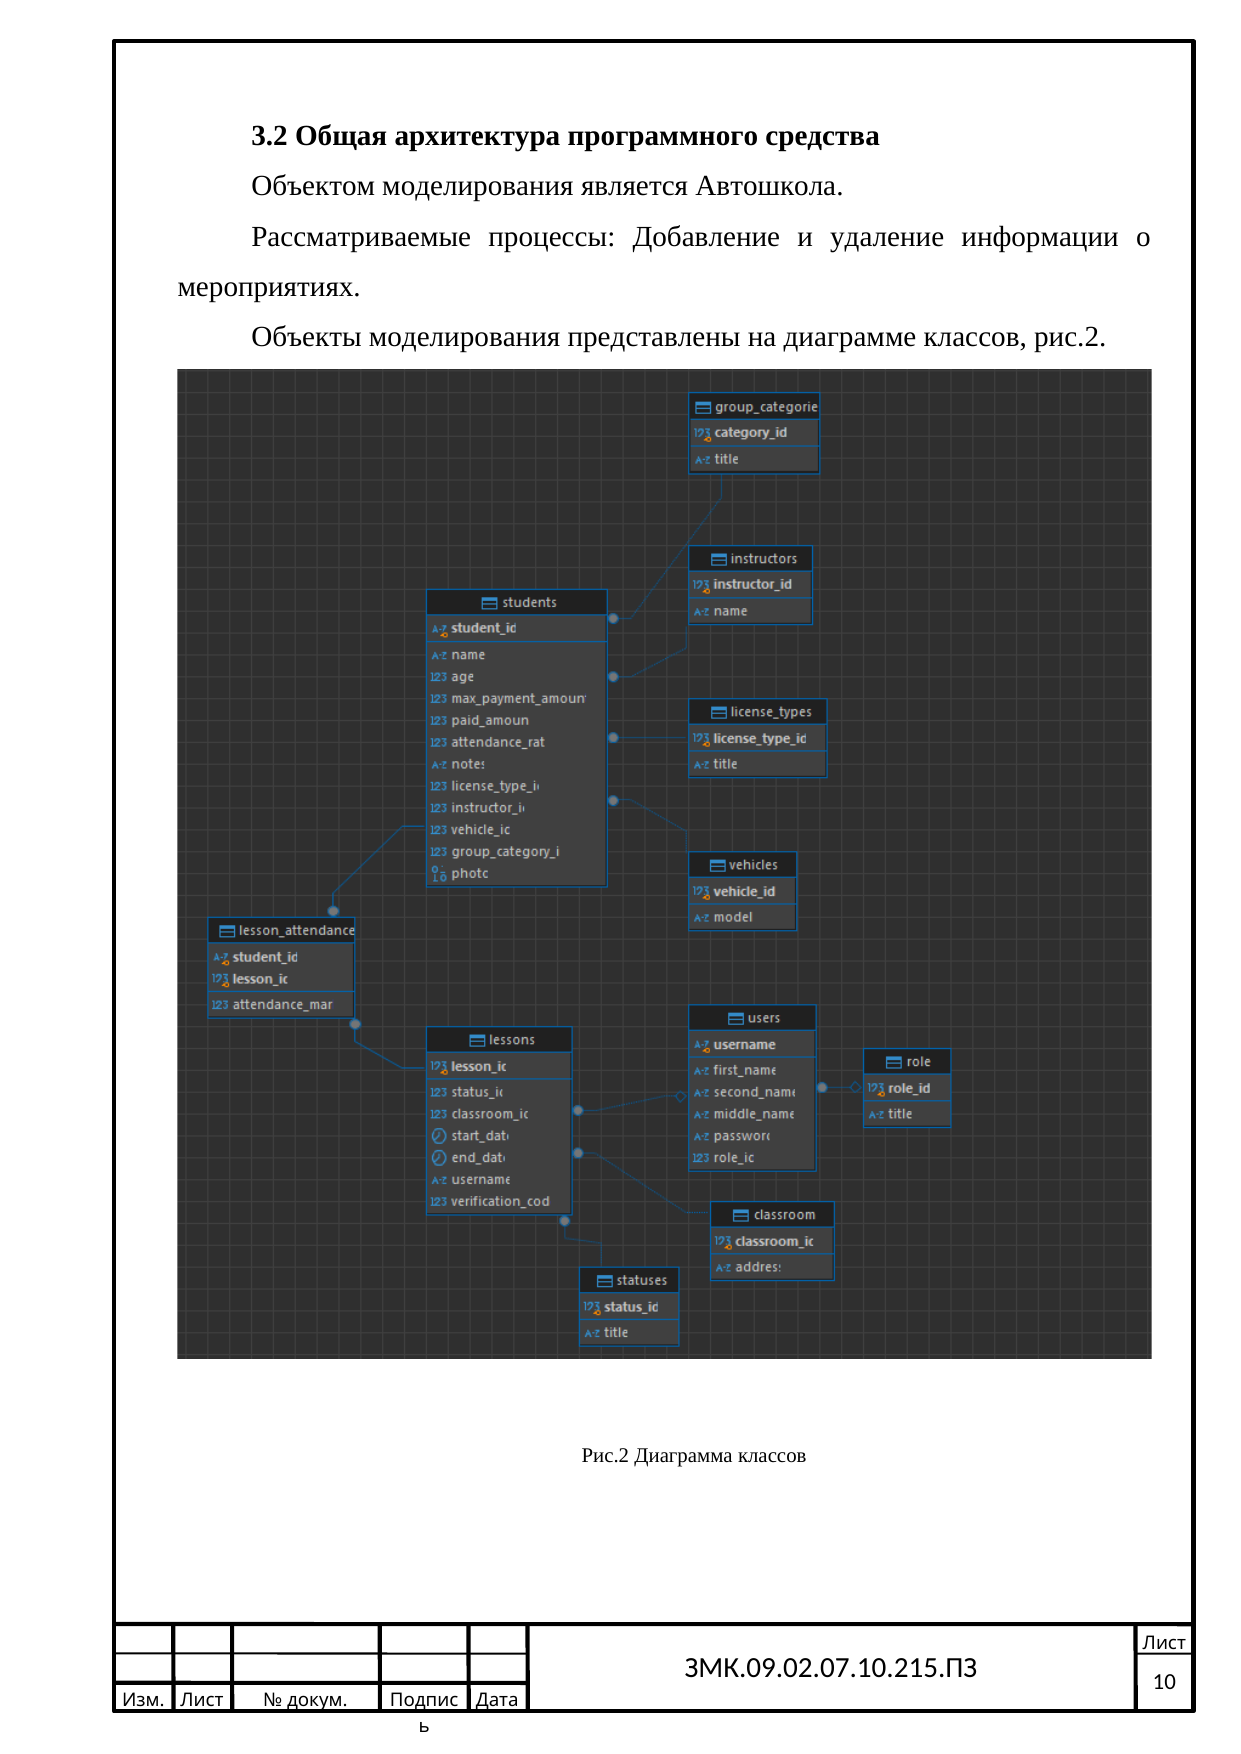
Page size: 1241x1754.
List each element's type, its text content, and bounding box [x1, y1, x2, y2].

text Рассматриваемые процессы: Добавление и удаление информации о мероприятиях. [177, 219, 1152, 303]
text Объектом моделирования является Автошкола. [177, 168, 1152, 202]
text Объекты моделирования представлены на диаграмме классов, рис.2. [177, 319, 1152, 353]
text Рис.2 Диаграмма классов [177, 1443, 1152, 1467]
text 3.2 Общая архитектура программного средства [177, 118, 1152, 152]
picture [177, 369, 1152, 1359]
